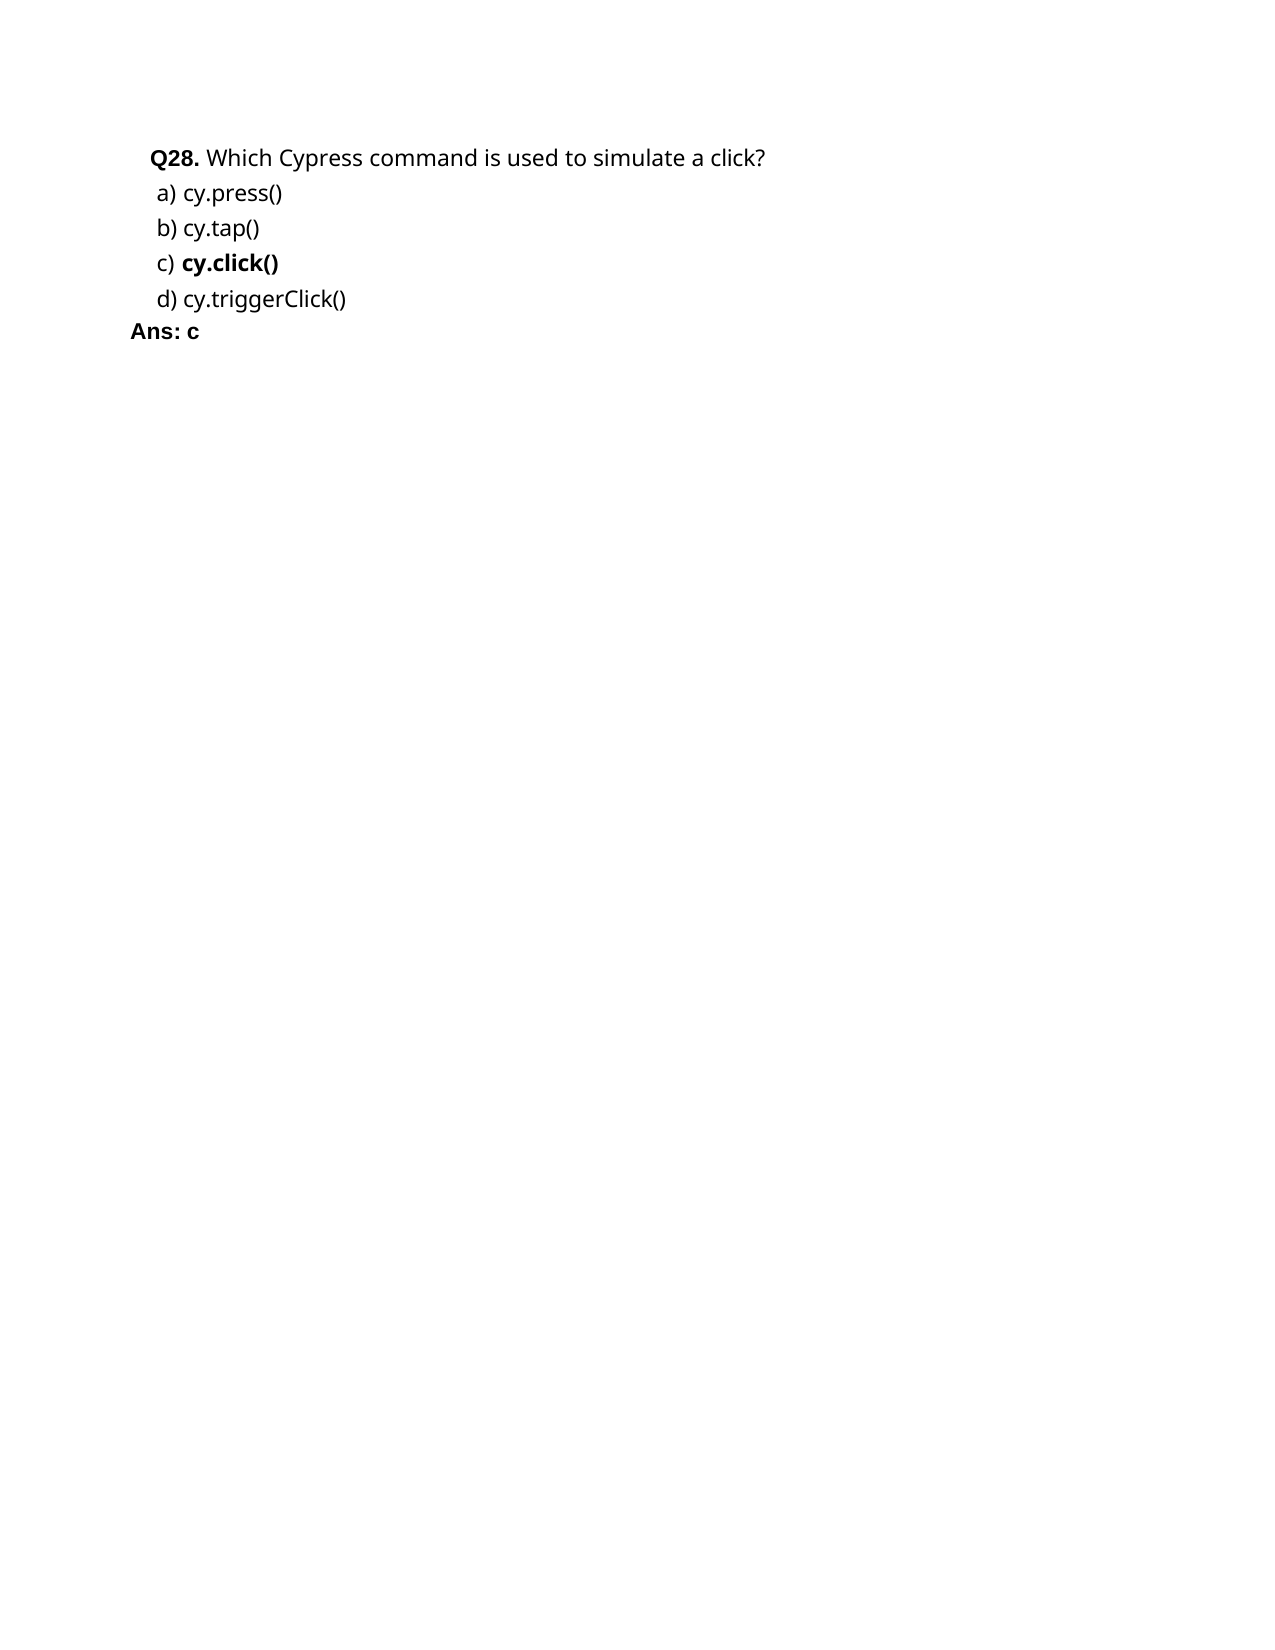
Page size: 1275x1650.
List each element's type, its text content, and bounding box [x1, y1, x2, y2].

list cy.click() [156, 247, 1125, 278]
text Ans: c [130, 318, 1125, 344]
text Q28. Which Cypress command is used to simulate a click? [150, 142, 1125, 173]
list cy.press() [156, 177, 1125, 208]
list cy.tap() [156, 212, 1125, 243]
list cy.triggerClick() [156, 282, 1125, 314]
